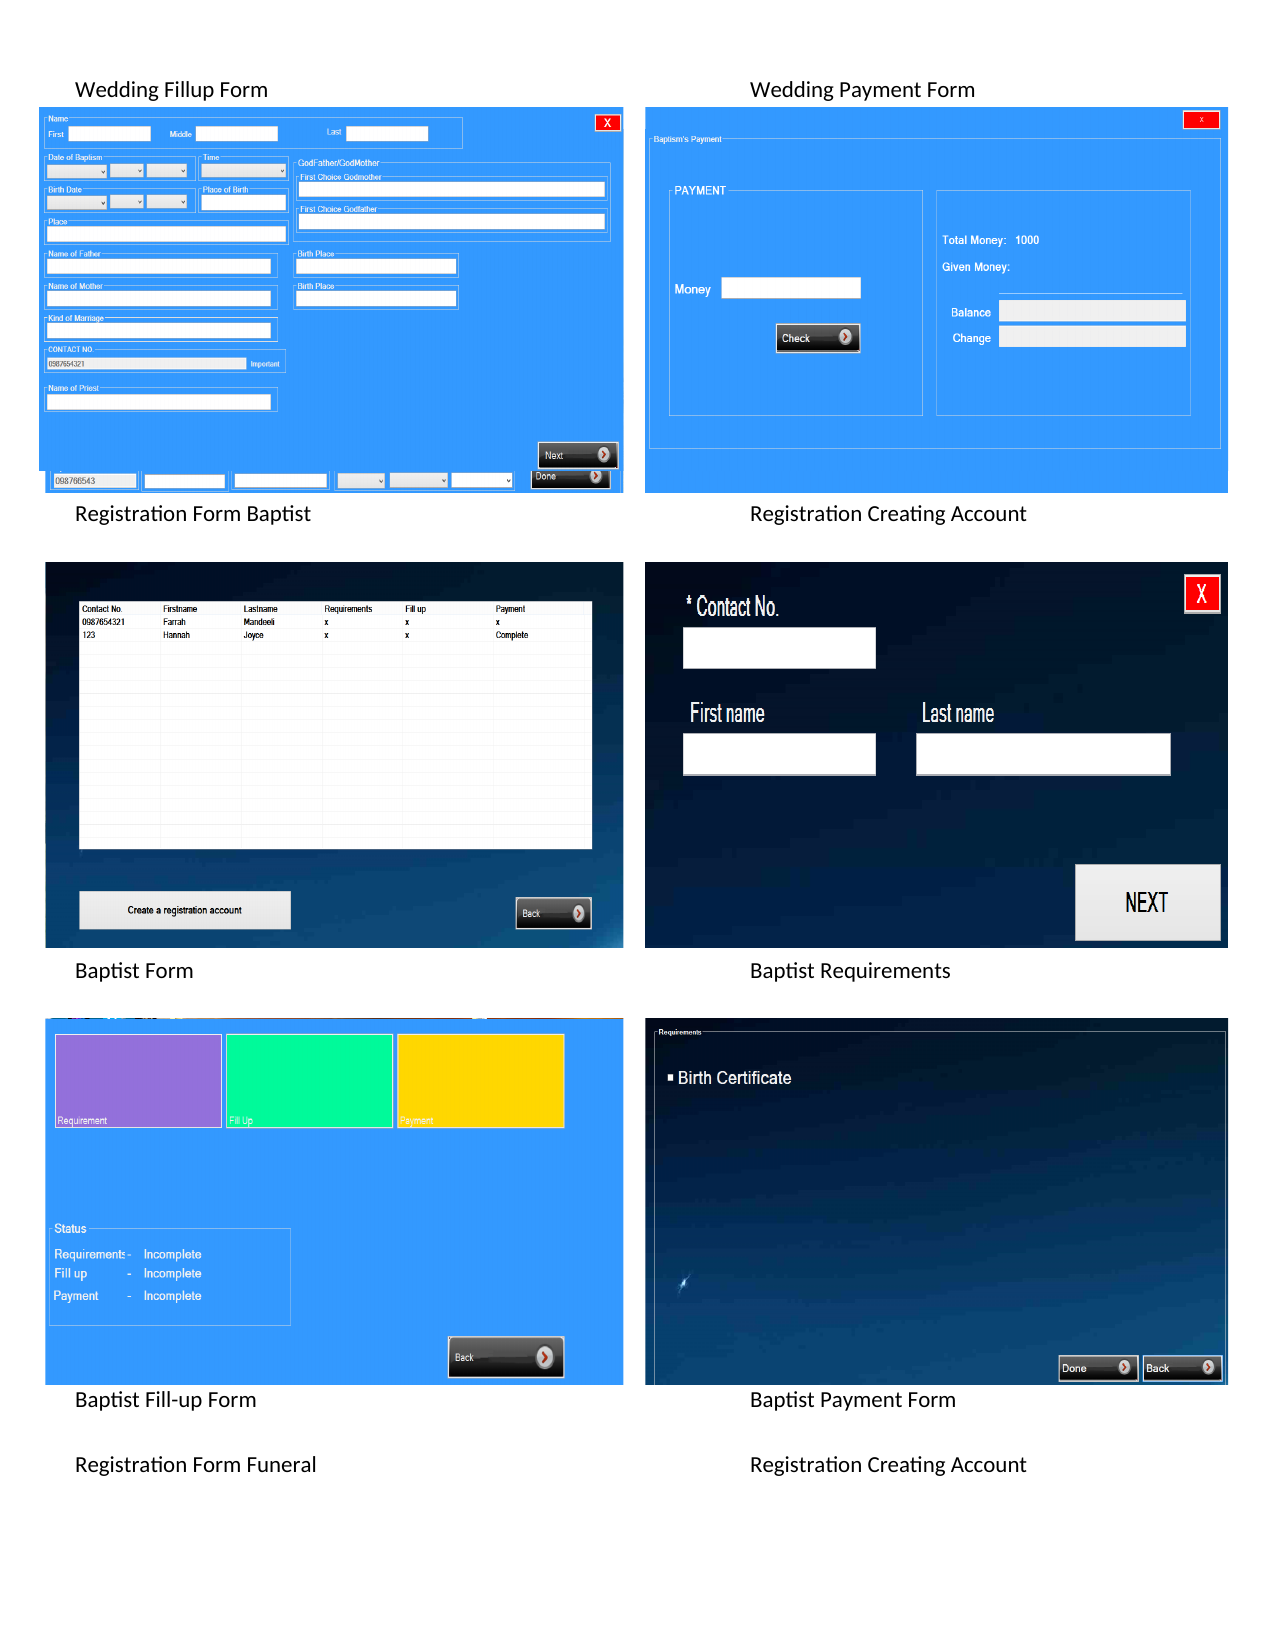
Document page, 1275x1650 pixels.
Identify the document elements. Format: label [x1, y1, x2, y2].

picture [645, 107, 1229, 492]
picture [45, 562, 624, 947]
picture [39, 107, 624, 492]
picture [645, 562, 1228, 947]
text [75, 75, 1200, 1544]
picture [645, 1018, 1229, 1384]
picture [45, 1018, 624, 1384]
